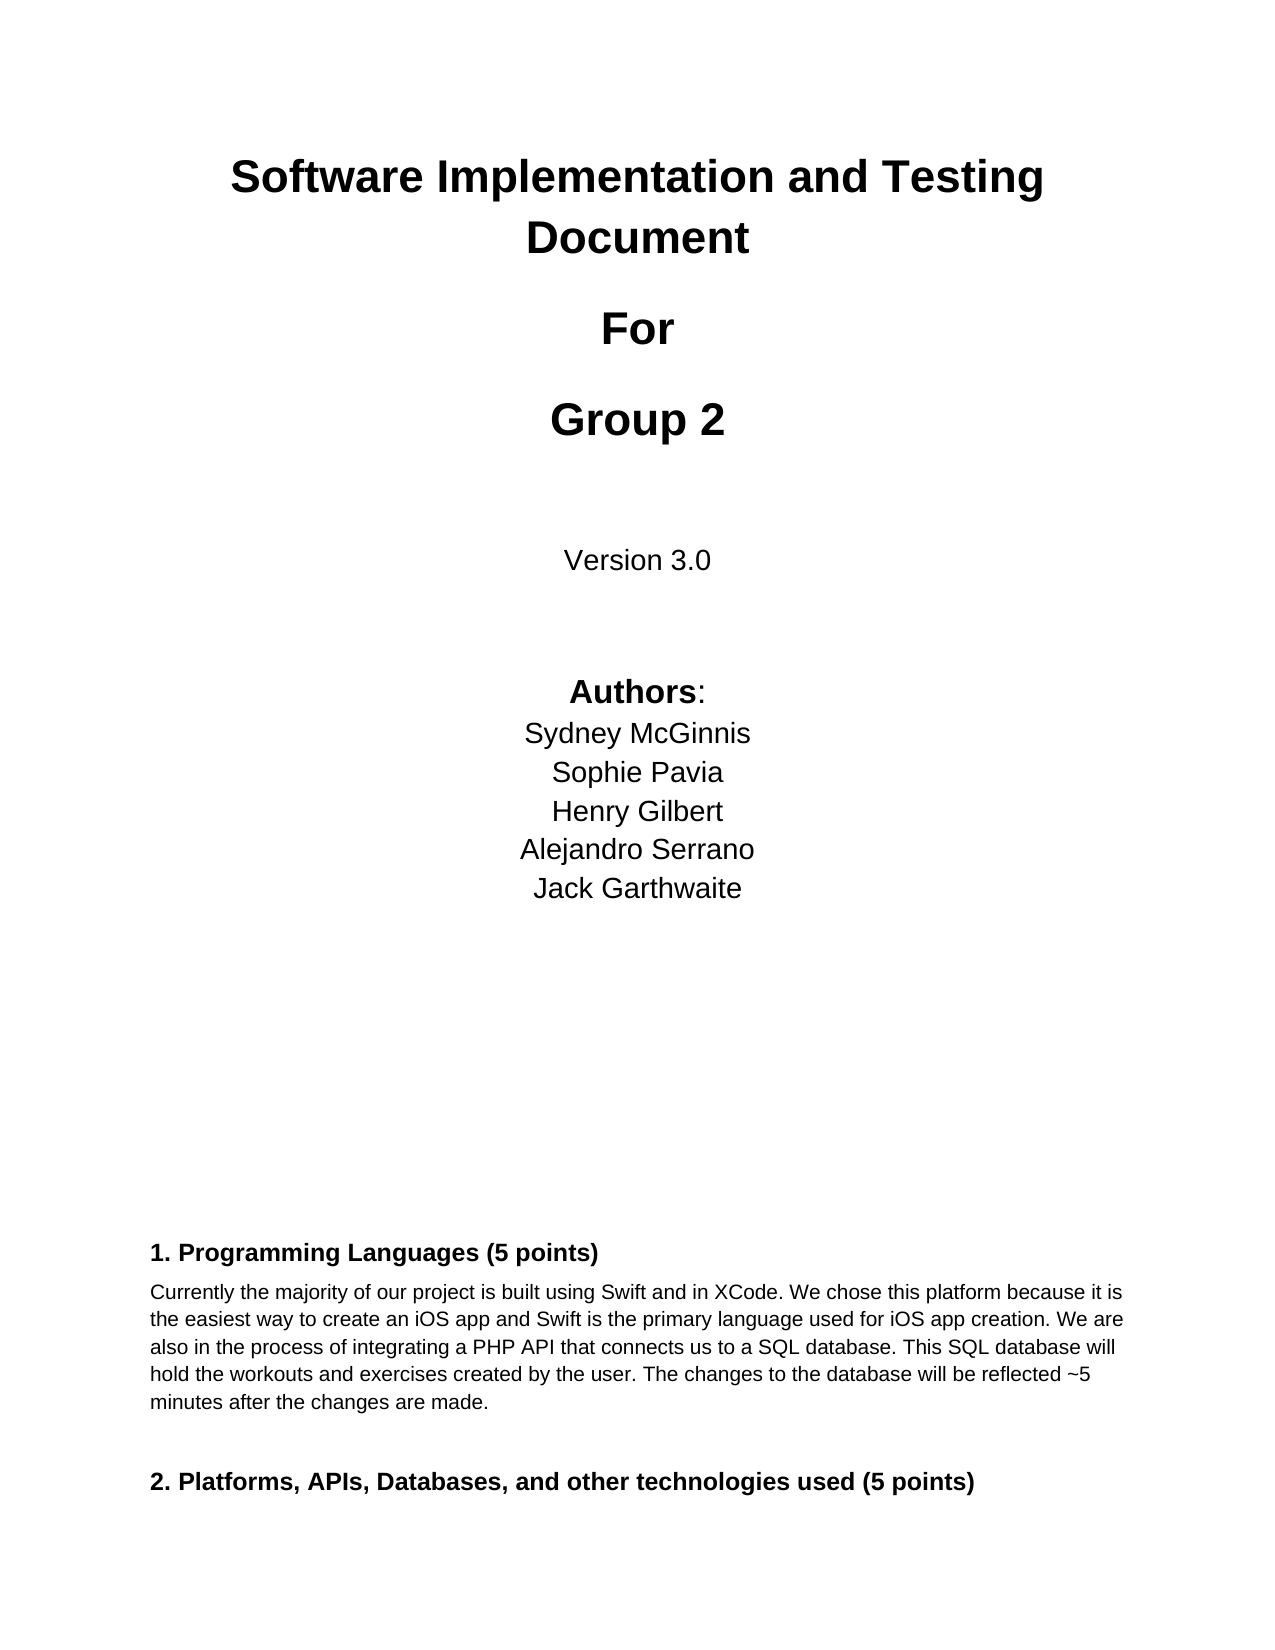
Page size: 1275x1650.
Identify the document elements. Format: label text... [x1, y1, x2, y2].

text Group 2 [150, 392, 1125, 445]
text Alejandro Serrano [150, 832, 1125, 866]
text Authors: [150, 672, 1125, 711]
text Software Implementation and Testing Document [150, 150, 1125, 263]
text Sophie Pavia [150, 755, 1125, 788]
text Sydney McGinnis [150, 716, 1125, 750]
text Version 3.0 [150, 543, 1125, 577]
text For [150, 301, 1125, 354]
subtitle 1. Programming Languages (5 points) [150, 1238, 1125, 1267]
text Jack Garthwaite [150, 871, 1125, 904]
subtitle 2. Platforms, APIs, Databases, and other technologies used (5 points) [150, 1467, 1125, 1496]
text Currently the majority of our project is built using Swift and in XCode. We chose this platform because it is the easiest way to create an iOS app and Swift is the primary language used for iOS app creation. We are also in the process of integrating a PHP API that connects us to a SQL database. This SQL database will hold the workouts and exercises created by the user. The changes to the database will be reflected ~5 minutes after the changes are made. [150, 1279, 1125, 1413]
text Henry Gilbert [150, 793, 1125, 827]
